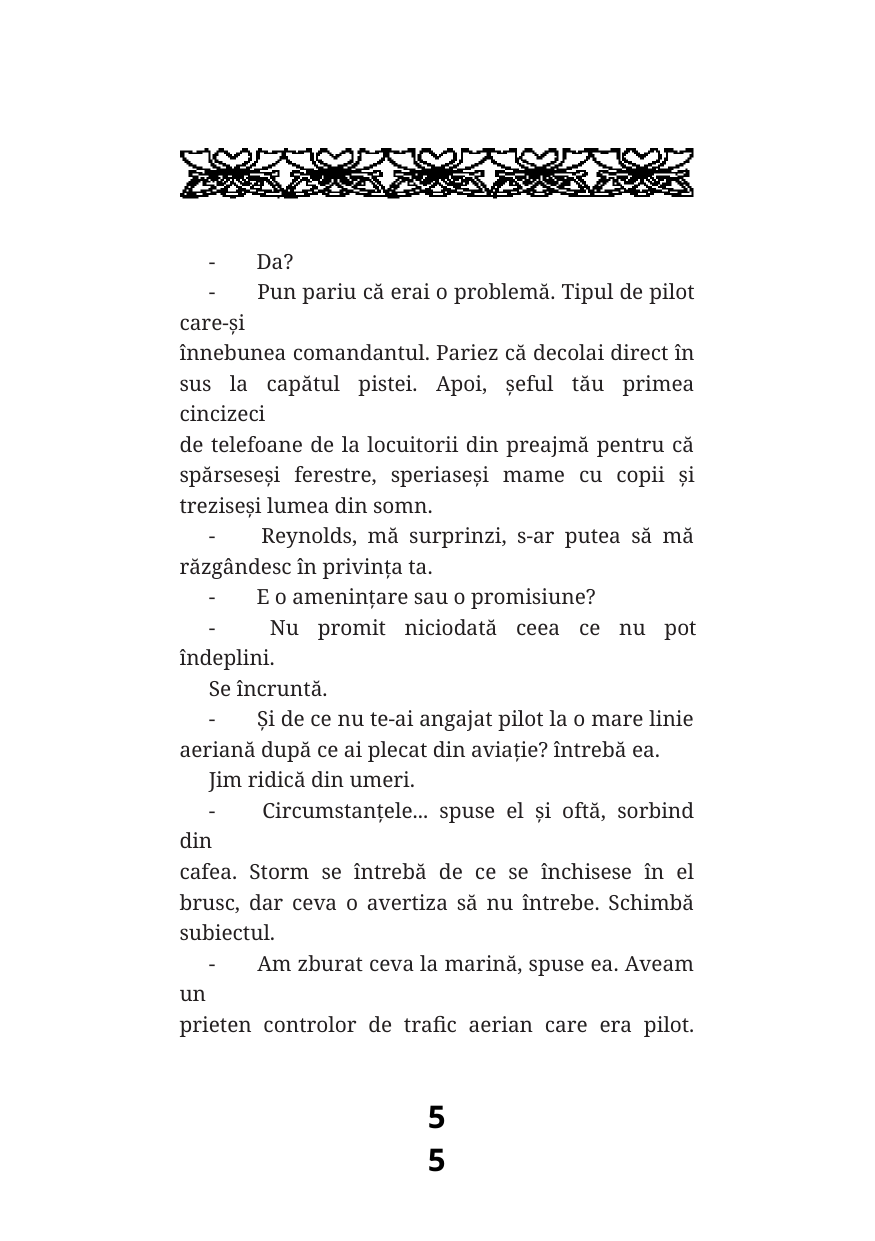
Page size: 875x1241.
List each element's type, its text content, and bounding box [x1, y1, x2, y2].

list Reynolds, mă surprinzi, s-ar putea să mă răzgândesc în privinţa ta. [179, 519, 695, 580]
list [179, 947, 695, 1038]
list E o ameninţare sau o promisiune? [179, 580, 697, 611]
list Nu promit niciodată ceea ce nu pot îndeplini. [179, 611, 697, 672]
list Şi de ce nu te-ai angajat pilot la o mare linie aeriană după ce ai plecat din aviaţie? întrebă ea. [179, 702, 695, 763]
list Da? [179, 245, 697, 275]
text Jim ridică din umeri. [179, 763, 697, 794]
list Circumstanţele... spuse el şi oftă, sorbind din cafea. Storm se întrebă de ce se închisese în el brusc, dar ceva o avertiza să nu întrebe. Schimbă subiectul. [179, 794, 695, 947]
list Pun pariu că erai o problemă. Tipul de pilot care-şi înnebunea comandantul. Pariez că decolai direct în sus la capătul pistei. Apoi, şeful tău primea cincizeci de telefoane de la locuitorii din preajmă pentru că spărseseşi ferestre, speriaseşi mame cu copii şi treziseşi lumea din somn. [179, 275, 695, 519]
picture [180, 148, 694, 199]
text Se încruntă. [179, 672, 697, 702]
